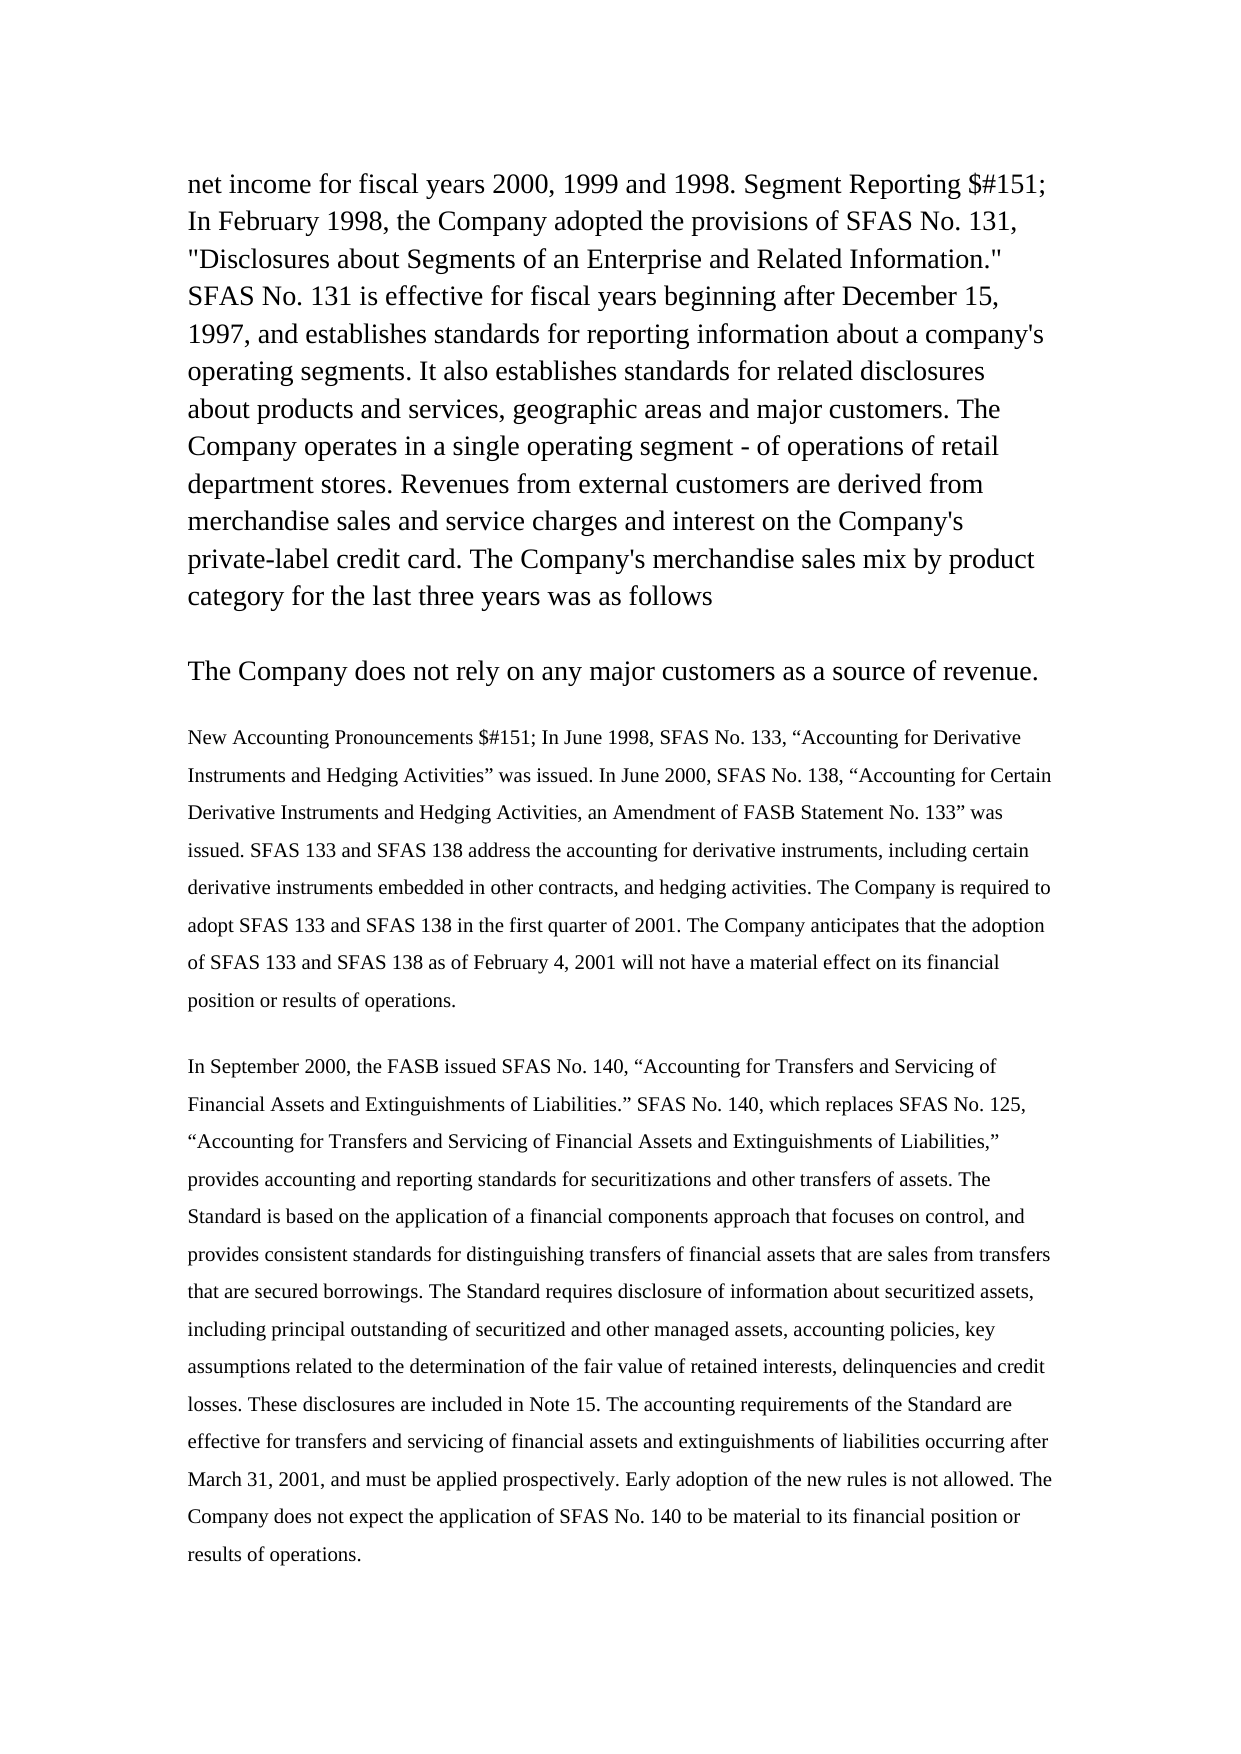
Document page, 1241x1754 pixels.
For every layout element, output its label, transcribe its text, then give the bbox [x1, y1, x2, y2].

text New Accounting Pronouncements $#151; In June 1998, SFAS No. 133, “Accounting for Derivative Instruments and Hedging Activities” was issued. In June 2000, SFAS No. 138, “Accounting for Certain Derivative Instruments and Hedging Activities, an Amendment of FASB Statement No. 133” was issued. SFAS 133 and SFAS 138 address the accounting for derivative instruments, including certain derivative instruments embedded in other contracts, and hedging activities. The Company is required to adopt SFAS 133 and SFAS 138 in the first quarter of 2001. The Company anticipates that the adoption of SFAS 133 and SFAS 138 as of February 4, 2001 will not have a material effect on its financial position or results of operations. [187, 719, 1053, 1019]
text The Company does not rely on any major customers as a source of revenue. [187, 652, 1053, 689]
text In September 2000, the FASB issued SFAS No. 140, “Accounting for Transfers and Servicing of Financial Assets and Extinguishments of Liabilities.” SFAS No. 140, which replaces SFAS No. 125, “Accounting for Transfers and Servicing of Financial Assets and Extinguishments of Liabilities,” provides accounting and reporting standards for securitizations and other transfers of assets. The Standard is based on the application of a financial components approach that focuses on control, and provides consistent standards for distinguishing transfers of financial assets that are sales from transfers that are secured borrowings. The Standard requires disclosure of information about securitized assets, including principal outstanding of securitized and other managed assets, accounting policies, key assumptions related to the determination of the fair value of retained interests, delinquencies and credit losses. These disclosures are included in Note 15. The accounting requirements of the Standard are effective for transfers and servicing of financial assets and extinguishments of liabilities occurring after March 31, 2001, and must be applied prospectively. Early adoption of the new rules is not allowed. The Company does not expect the application of SFAS No. 140 to be material to its financial position or results of operations. [187, 1048, 1053, 1573]
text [187, 164, 1053, 614]
